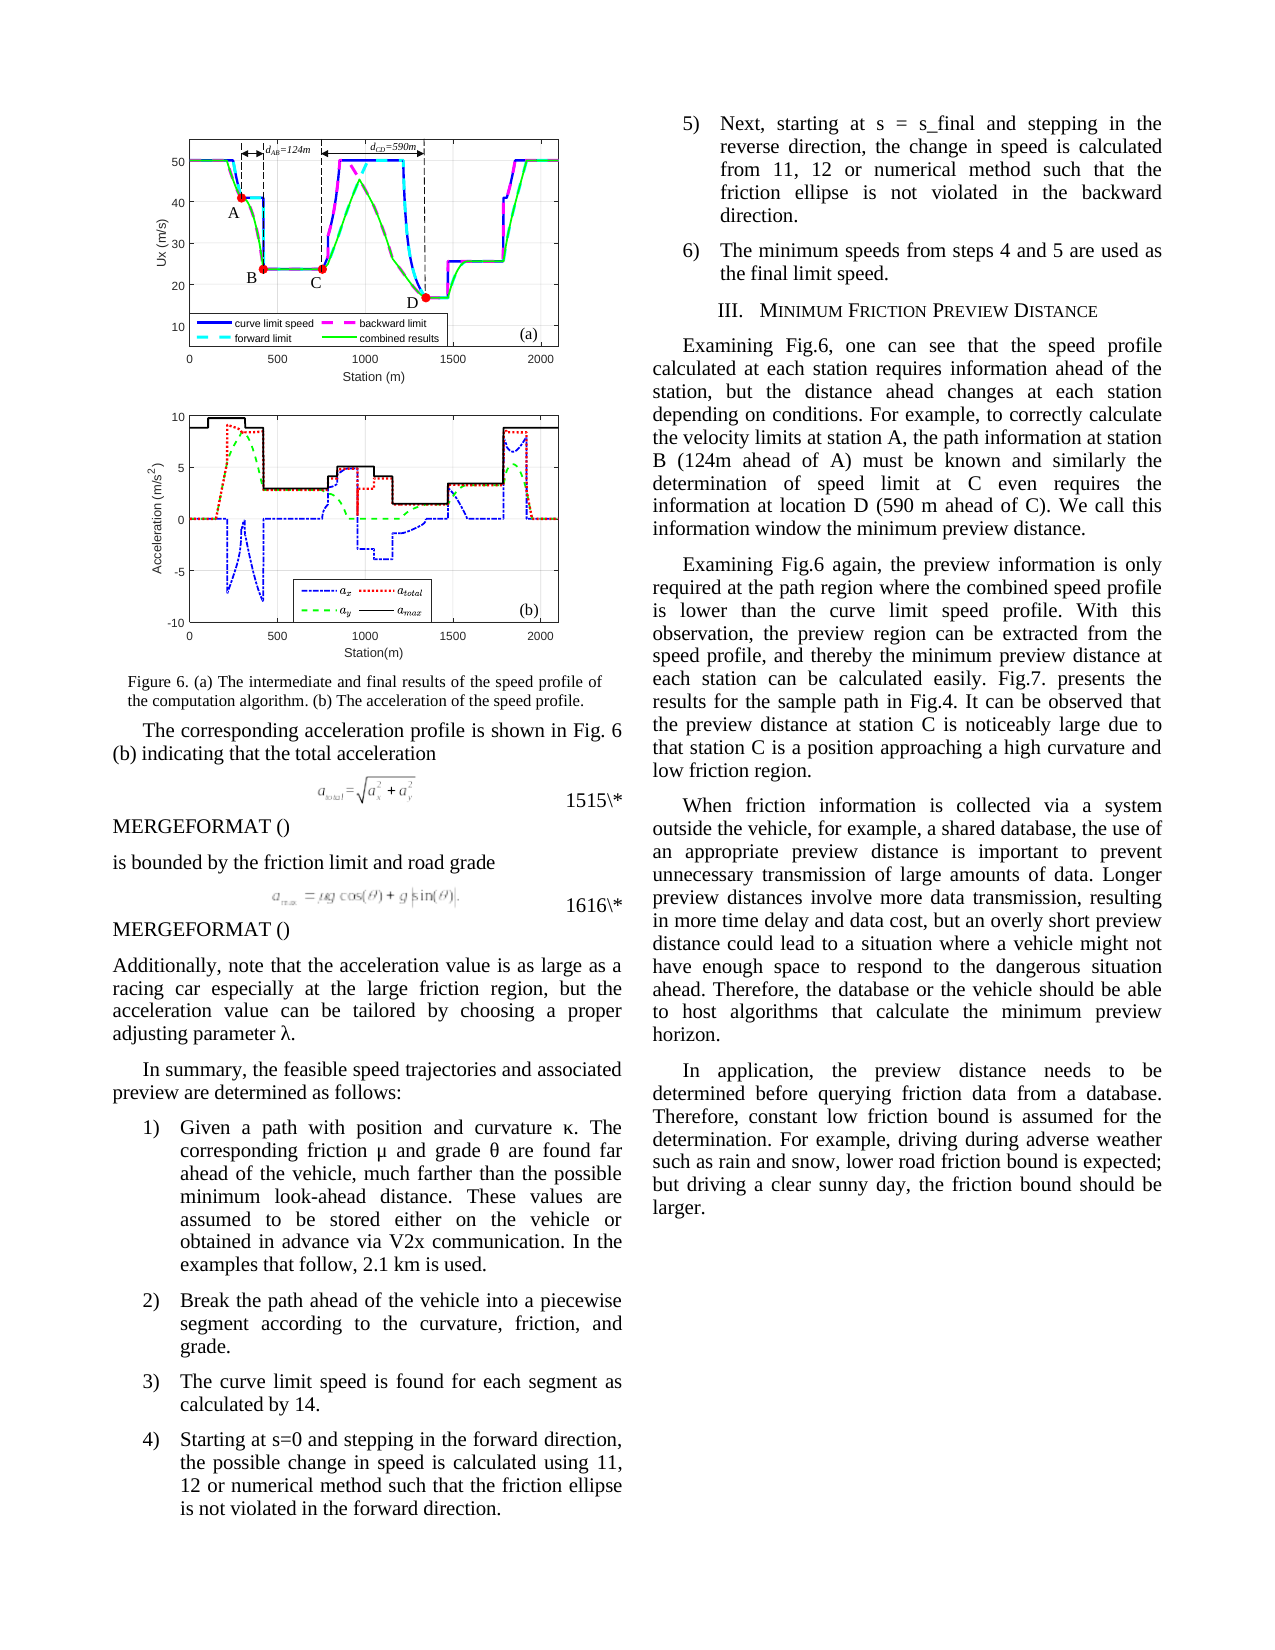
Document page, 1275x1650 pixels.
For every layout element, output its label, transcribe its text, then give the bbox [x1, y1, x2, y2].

text The corresponding acceleration profile is shown in Fig. 6 (b) indicating that the total acceleration [112, 719, 622, 765]
text is bounded by the friction limit and road grade [112, 851, 622, 874]
text Examining Fig.6, one can see that the speed profile calculated at each station requires information ahead of the station, but the distance ahead changes at each station depending on conditions. For example, to correctly calculate the velocity limits at station A, the path information at station B (124m ahead of A) must be known and similarly the determination of speed limit at C even requires the information at location D (590 m ahead of C). We call this information window the minimum preview distance. [652, 334, 1162, 540]
list The curve limit speed is found for each segment as calculated by . [142, 1370, 622, 1416]
list The minimum speeds from steps 4 and 5 are used as the final limit speed. [682, 239, 1162, 285]
text When friction information is collected via a system outside the vehicle, for example, a shared database, the use of an appropriate preview distance is important to prevent unnecessary transmission of large amounts of data. Longer preview distances involve more data transmission, resulting in more time delay and data cost, but an overly short preview distance could lead to a situation where a vehicle might not have enough space to respond to the dangerous situation ahead. Therefore, the database or the vehicle should be able to host algorithms that calculate the minimum preview horizon. [652, 794, 1162, 1046]
list Break the path ahead of the vehicle into a piecewise segment according to the curvature, friction, and grade. [142, 1289, 622, 1358]
list Next, starting at s = s_final and stepping in the reverse direction, the change in speed is calculated from , or numerical method such that the friction ellipse is not violated in the backward direction. [682, 112, 1162, 227]
text In summary, the feasible speed trajectories and associated preview are determined as follows: [112, 1058, 622, 1104]
list Starting at s=0 and stepping in the forward direction, the possible change in speed is calculated using , or numerical method such that the friction ellipse is not violated in the forward direction. [142, 1428, 622, 1520]
text In application, the preview distance needs to be determined before querying friction data from a database. Therefore, constant low friction bound is assumed for the determination. For example, driving during adverse weather such as rain and snow, lower road friction bound is expected; but driving a clear sunny day, the friction bound should be larger. [652, 1059, 1162, 1219]
list Given a path with position and curvature κ. The corresponding friction μ and grade θ are found far ahead of the vehicle, much farther than the possible minimum look-ahead distance. These values are assumed to be stored either on the vehicle or obtained in advance via V2x communication. In the examples that follow, 2.1 km is used. [142, 1116, 622, 1276]
subtitle Minimum Friction Preview Distance [652, 298, 1162, 322]
text Additionally, note that the acceleration value is as large as a racing car especially at the large friction region, but the acceleration value can be tailored by choosing a proper adjusting parameter λ. [112, 954, 622, 1045]
text Examining Fig.6 again, the preview information is only required at the path region where the combined speed profile is lower than the curve limit speed profile. With this observation, the preview region can be extracted from the speed profile, and thereby the minimum preview distance at each station can be calculated easily. Fig.7. presents the results for the sample path in Fig.4. It can be observed that the preview distance at station C is noticeably large due to that station C is a position approaching a high curvature and low friction region. [652, 553, 1162, 782]
